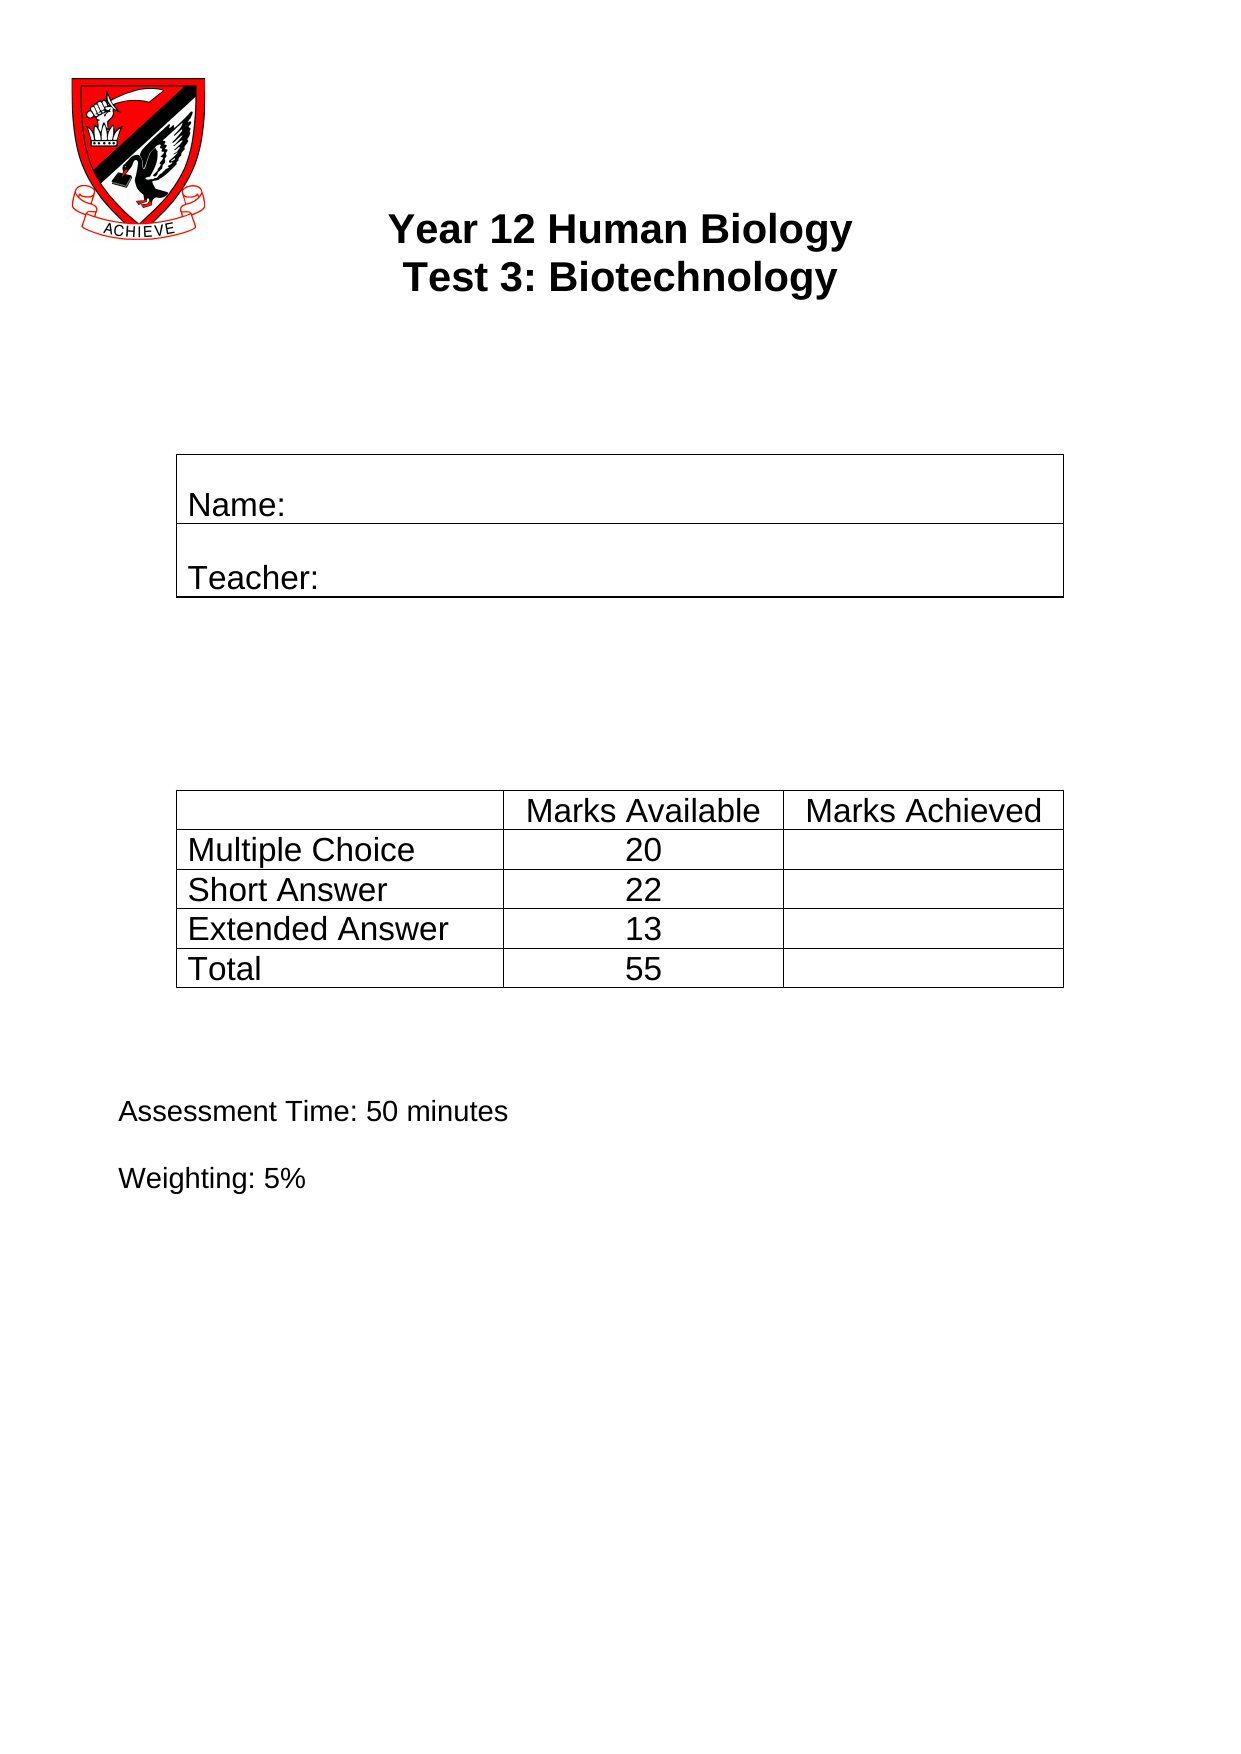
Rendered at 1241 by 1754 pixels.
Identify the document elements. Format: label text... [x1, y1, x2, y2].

picture [71, 78, 206, 246]
table_cell Extended Answer [177, 909, 503, 947]
text Assessment Time: 50 minutes [118, 1093, 1122, 1127]
table_cell 22 [504, 870, 783, 908]
table_header Marks Achieved [784, 791, 1063, 829]
table_header Name: [177, 455, 1063, 523]
table_cell [784, 909, 1063, 947]
table_cell [784, 830, 1063, 868]
table_cell Short Answer [177, 870, 503, 908]
table_header [177, 791, 503, 829]
table_cell 55 [504, 949, 783, 987]
table_cell 13 [504, 909, 783, 947]
table_header Marks Available [504, 791, 783, 829]
table_cell 20 [504, 830, 783, 868]
text Weighting: 5% [118, 1161, 1122, 1194]
table_cell Multiple Choice [177, 830, 503, 868]
text Year 12 Human Biology [118, 204, 1122, 252]
table_cell Total [177, 949, 503, 987]
text Test 3: Biotechnology [118, 252, 1122, 300]
table_cell [784, 870, 1063, 908]
table_cell Teacher: [177, 524, 1063, 596]
table_cell [784, 949, 1063, 987]
